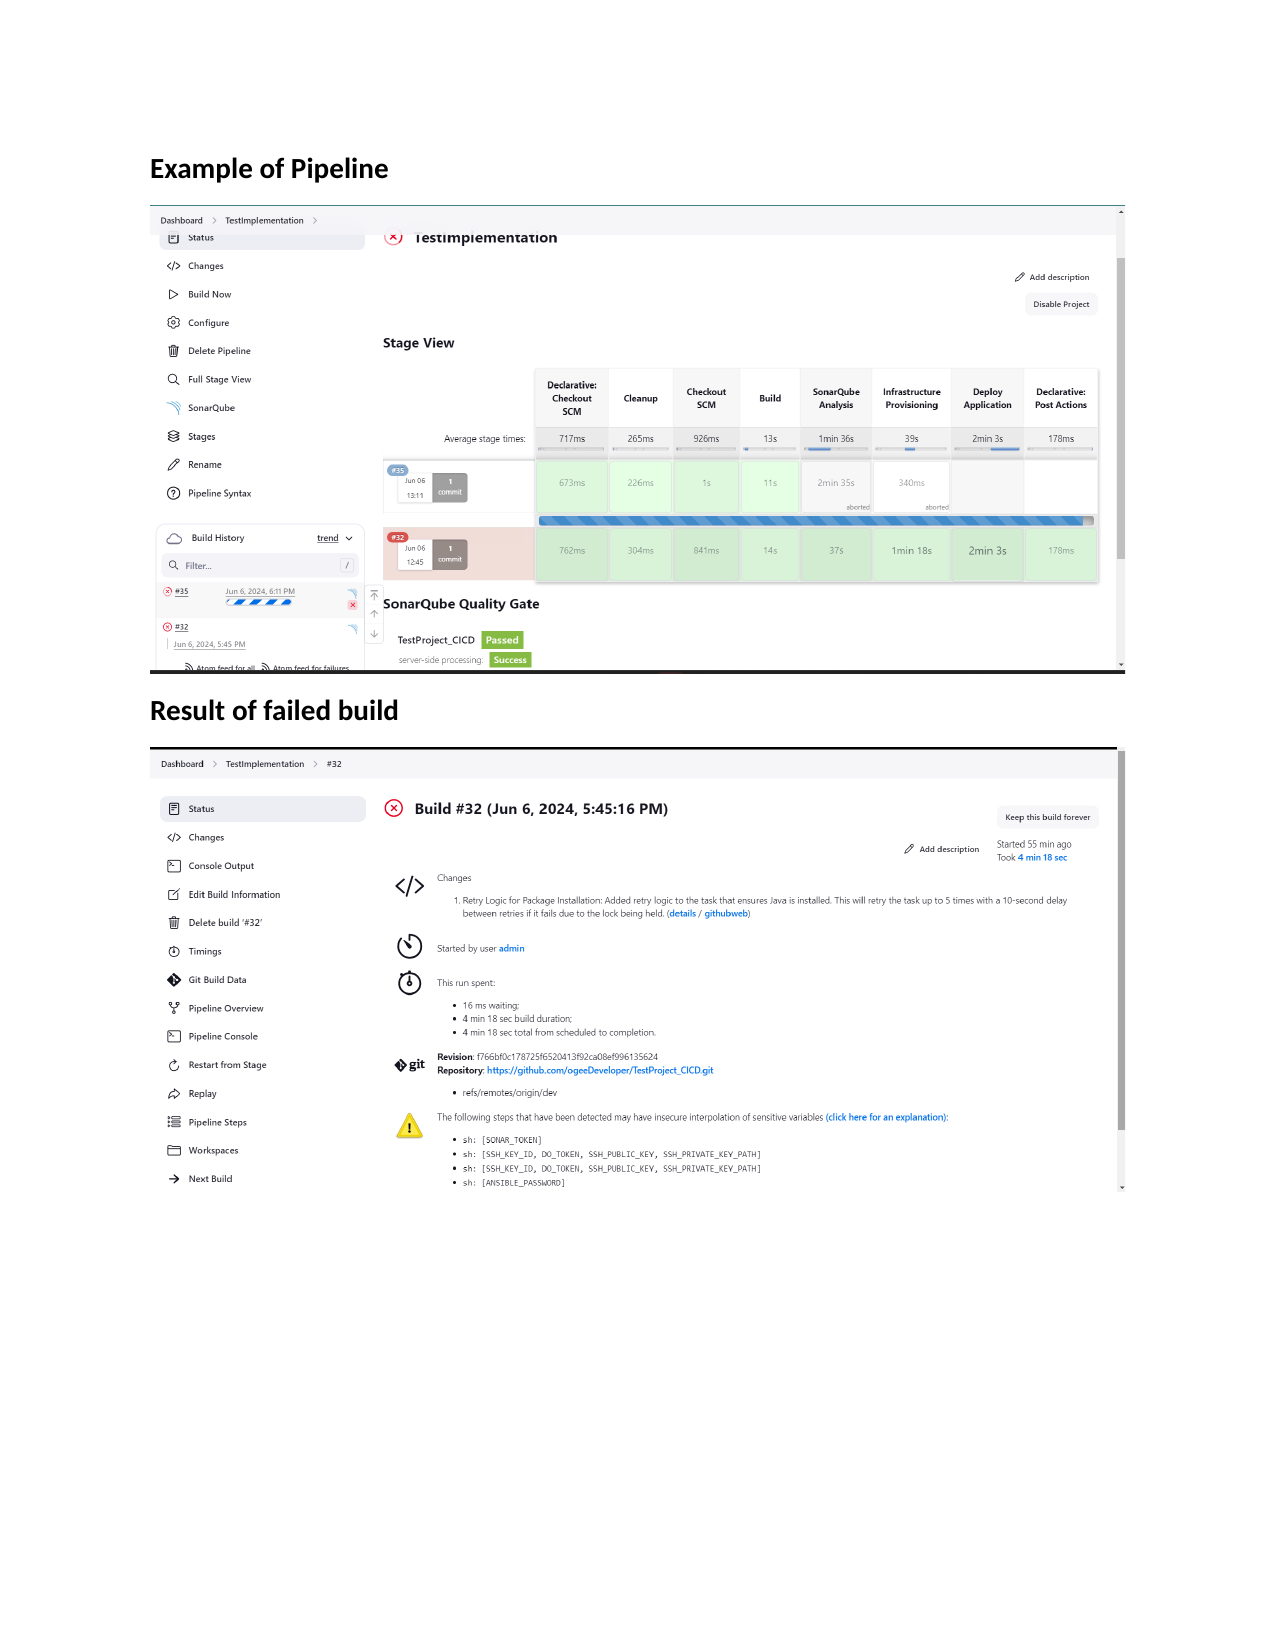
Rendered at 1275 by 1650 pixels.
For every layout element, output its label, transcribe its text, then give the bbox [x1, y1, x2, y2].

picture [150, 747, 1125, 1192]
picture [150, 205, 1125, 674]
text Example of Pipeline [150, 150, 1125, 186]
text Result of failed build [150, 692, 1125, 728]
